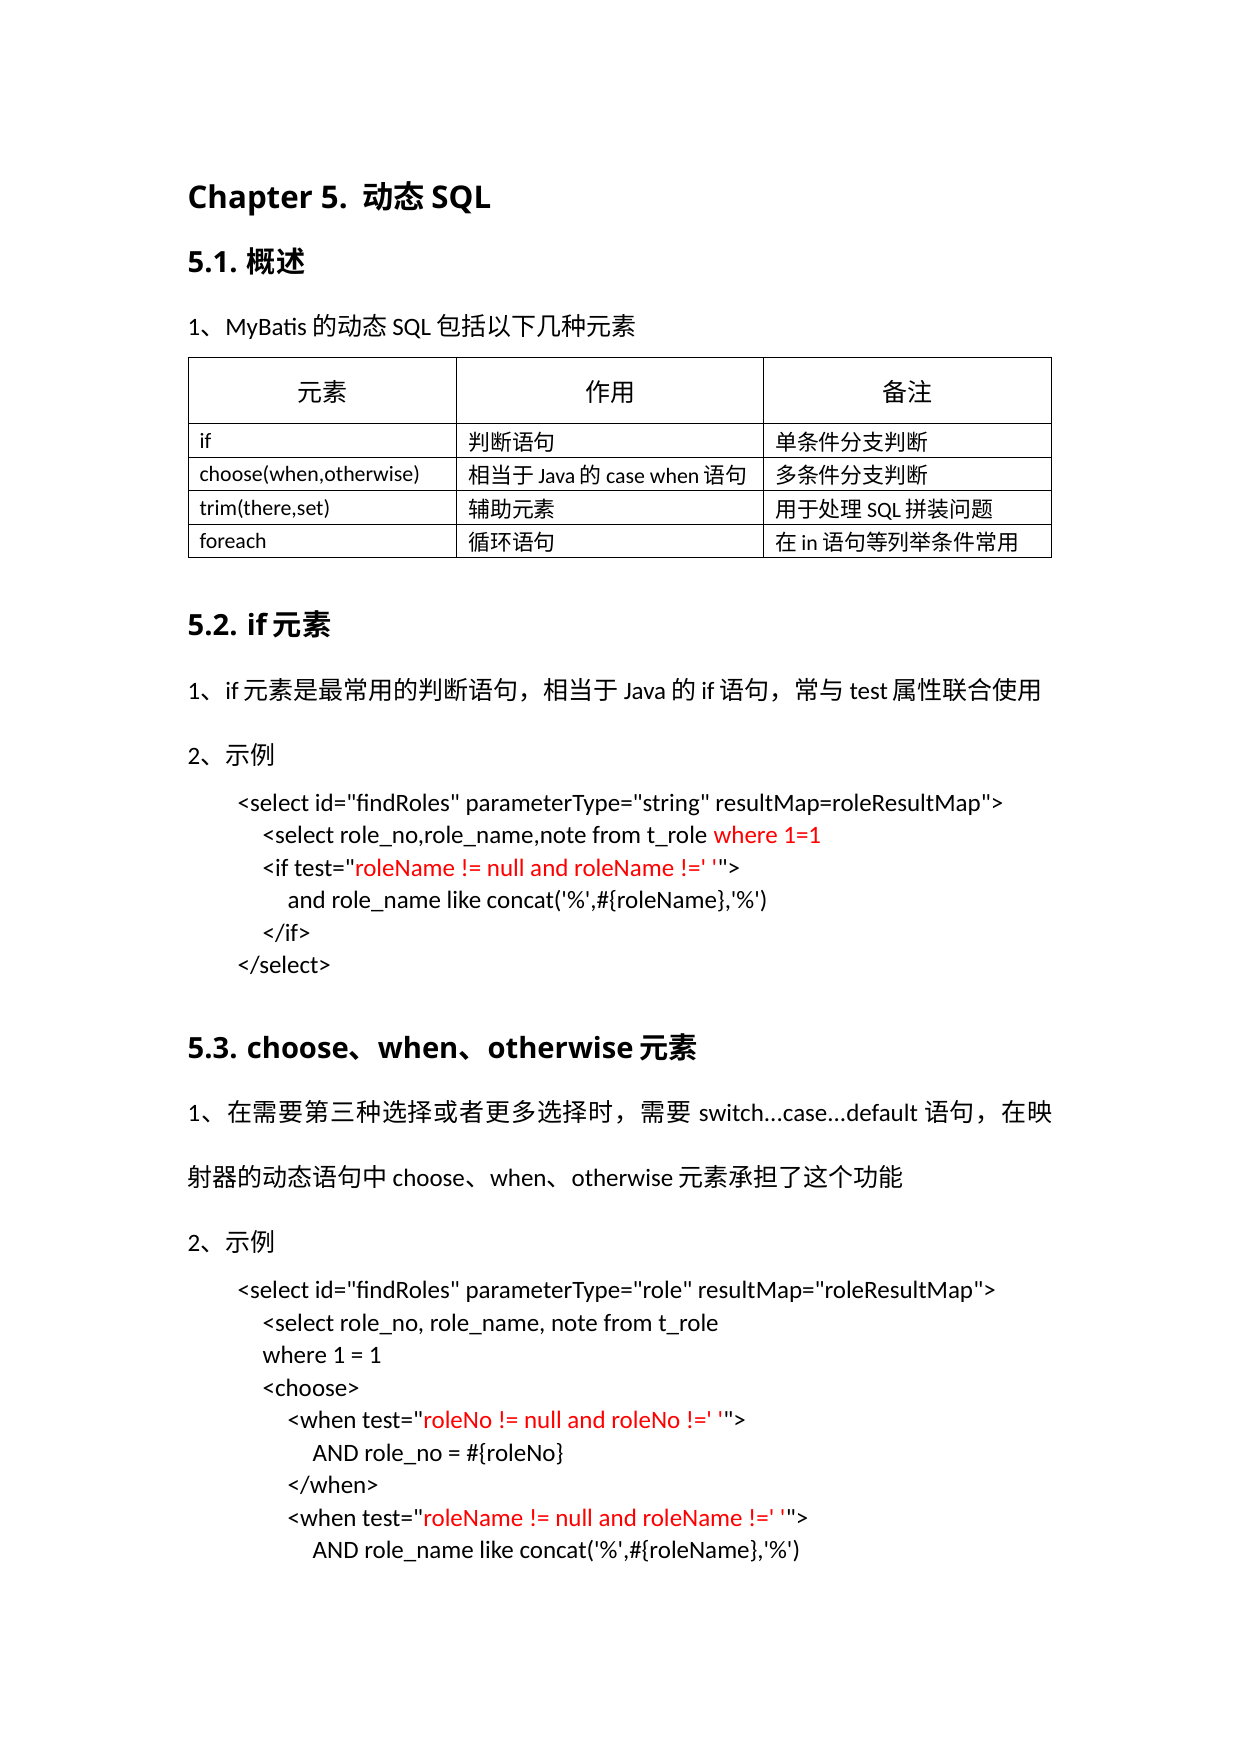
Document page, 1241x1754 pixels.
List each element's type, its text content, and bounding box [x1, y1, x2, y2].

table_cell foreach [189, 525, 456, 557]
table_cell 辅助元素 [457, 491, 763, 524]
text 1、在需要第三种选择或者更多选择时，需要switch...case...default语句，在映射器的动态语句中choose、when、otherwise元素承担了这个功能 [187, 1078, 1053, 1208]
text </if> [262, 916, 1053, 948]
text where 1 = 1 [262, 1338, 1053, 1371]
text <when test="roleName != null and roleName !=' '"> [287, 1501, 1053, 1533]
text <select role_no, role_name, note from t_role [262, 1306, 1053, 1338]
table_cell trim(there,set) [189, 491, 456, 524]
text <choose> [262, 1371, 1053, 1403]
table_cell 在in语句等列举条件常用 [764, 525, 1051, 557]
subtitle if元素 [187, 591, 1053, 656]
table_cell 判断语句 [457, 424, 763, 457]
text 2、示例 [187, 1208, 1053, 1273]
text </select> [237, 948, 1053, 981]
text AND role_name like concat('%',#{roleName},'%') [312, 1533, 1053, 1566]
table_header 备注 [764, 358, 1051, 423]
text <when test="roleNo != null and roleNo !=' '"> [287, 1403, 1053, 1436]
text <if test="roleName != null and roleName !=' '"> [262, 851, 1053, 883]
table_cell 用于处理SQL拼装问题 [764, 491, 1051, 524]
table_cell 多条件分支判断 [764, 458, 1051, 490]
text <select role_no,role_name,note from t_role where 1=1 [262, 818, 1053, 851]
text 1、MyBatis的动态SQL包括以下几种元素 [187, 292, 1053, 357]
text <select id="findRoles" parameterType="role" resultMap="roleResultMap"> [237, 1273, 1053, 1306]
text <select id="findRoles" parameterType="string" resultMap=roleResultMap"> [237, 786, 1053, 818]
table_header 作用 [457, 358, 763, 423]
text </when> [287, 1468, 1053, 1501]
text and role_name like concat('%',#{roleName},'%') [287, 883, 1053, 916]
table_cell choose(when,otherwise) [189, 458, 456, 490]
text AND role_no = #{roleNo} [312, 1436, 1053, 1468]
subtitle 概述 [187, 227, 1053, 292]
table_cell 循环语句 [457, 525, 763, 557]
table_cell if [189, 424, 456, 457]
subtitle choose、when、otherwise元素 [187, 1013, 1053, 1078]
table_header 元素 [189, 358, 456, 423]
text 1、if元素是最常用的判断语句，相当于Java的if语句，常与test属性联合使用 [187, 656, 1053, 721]
table_cell 相当于Java的case when语句 [457, 458, 763, 490]
table_cell 单条件分支判断 [764, 424, 1051, 457]
text 2、示例 [187, 721, 1053, 786]
subtitle 动态SQL [187, 162, 1053, 227]
